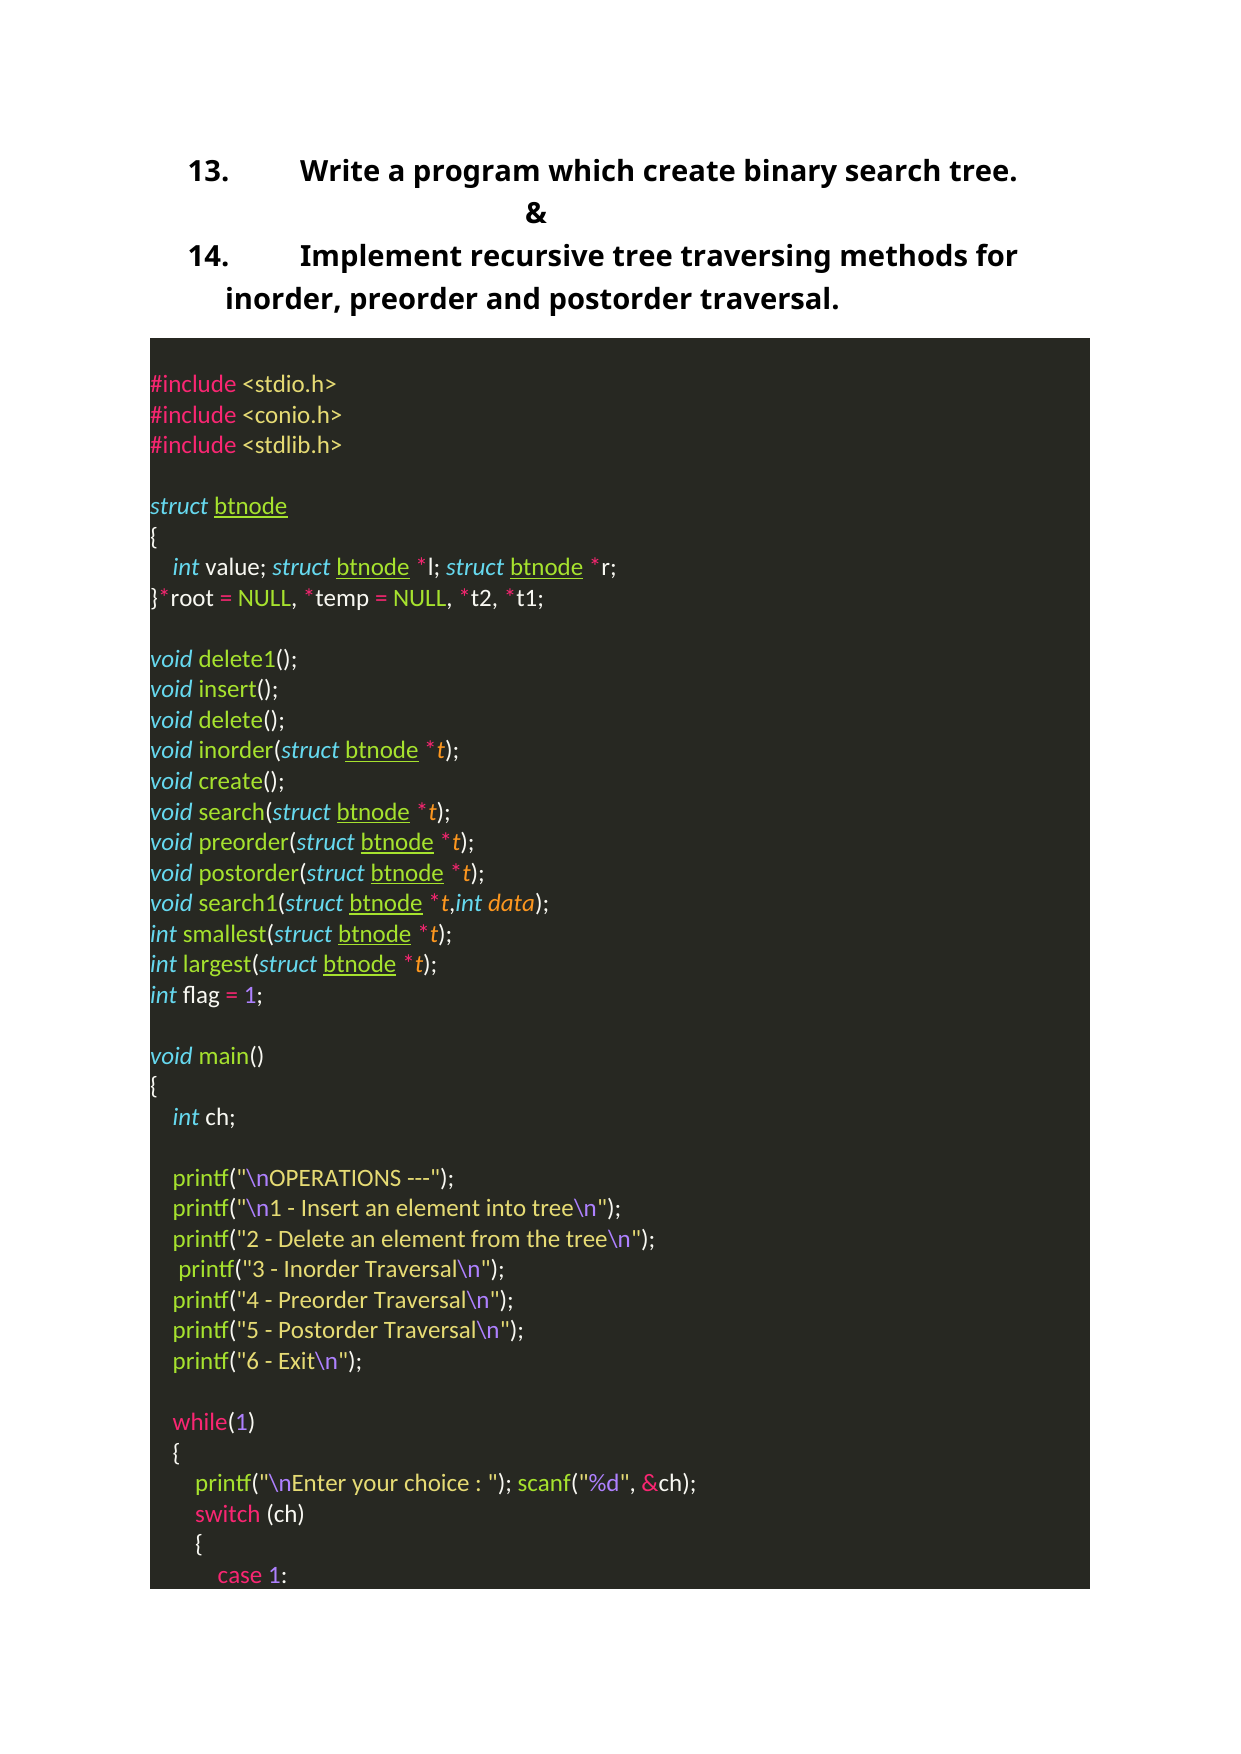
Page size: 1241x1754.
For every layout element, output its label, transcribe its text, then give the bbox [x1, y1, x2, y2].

text { [150, 1437, 1090, 1467]
text { [150, 521, 1090, 552]
text #include <conio.h> [150, 399, 1090, 429]
text { [150, 1070, 1090, 1101]
text void main() [150, 1040, 1090, 1070]
text #include <stdio.h> [150, 368, 1090, 399]
text void inorder(struct btnode *t); [150, 735, 1090, 765]
text #include <stdlib.h> [150, 429, 1090, 460]
text { [150, 1528, 1090, 1559]
list Write a program which create binary search tree. [187, 150, 1090, 190]
text void insert(); [150, 674, 1090, 704]
text void delete1(); [150, 643, 1090, 674]
text int value; struct btnode *l; struct btnode *r; [150, 552, 1090, 582]
text int largest(struct btnode *t); [150, 948, 1090, 979]
text printf("\n1 - Insert an element into tree\n"); [150, 1192, 1090, 1223]
text void delete(); [150, 704, 1090, 735]
text printf("4 - Preorder Traversal\n"); [150, 1284, 1090, 1314]
text printf("6 - Exit\n"); [150, 1345, 1090, 1376]
text printf("2 - Delete an element from the tree\n"); [150, 1223, 1090, 1253]
text printf("\nOPERATIONS ---"); [150, 1162, 1090, 1192]
text while(1) [150, 1406, 1090, 1437]
text printf("3 - Inorder Traversal\n"); [150, 1253, 1090, 1284]
text int smallest(struct btnode *t); [150, 918, 1090, 948]
text printf("\nEnter your choice : "); scanf("%d", &ch); [150, 1467, 1090, 1498]
text }*root = NULL, *temp = NULL, *t2, *t1; [150, 582, 1090, 613]
text switch (ch) [150, 1498, 1090, 1528]
text printf("5 - Postorder Traversal\n"); [150, 1314, 1090, 1345]
text void search(struct btnode *t); [150, 796, 1090, 826]
text int ch; [150, 1101, 1090, 1131]
text struct btnode [150, 491, 1090, 521]
list Implement recursive tree traversing methods for inorder, preorder and postorder traversal. [187, 236, 1090, 318]
text void search1(struct btnode *t,int data); [150, 887, 1090, 918]
text case 1: [150, 1559, 1090, 1589]
text int flag = 1; [150, 979, 1090, 1009]
list & [525, 193, 1090, 232]
text void postorder(struct btnode *t); [150, 857, 1090, 887]
text void create(); [150, 765, 1090, 796]
text void preorder(struct btnode *t); [150, 826, 1090, 857]
